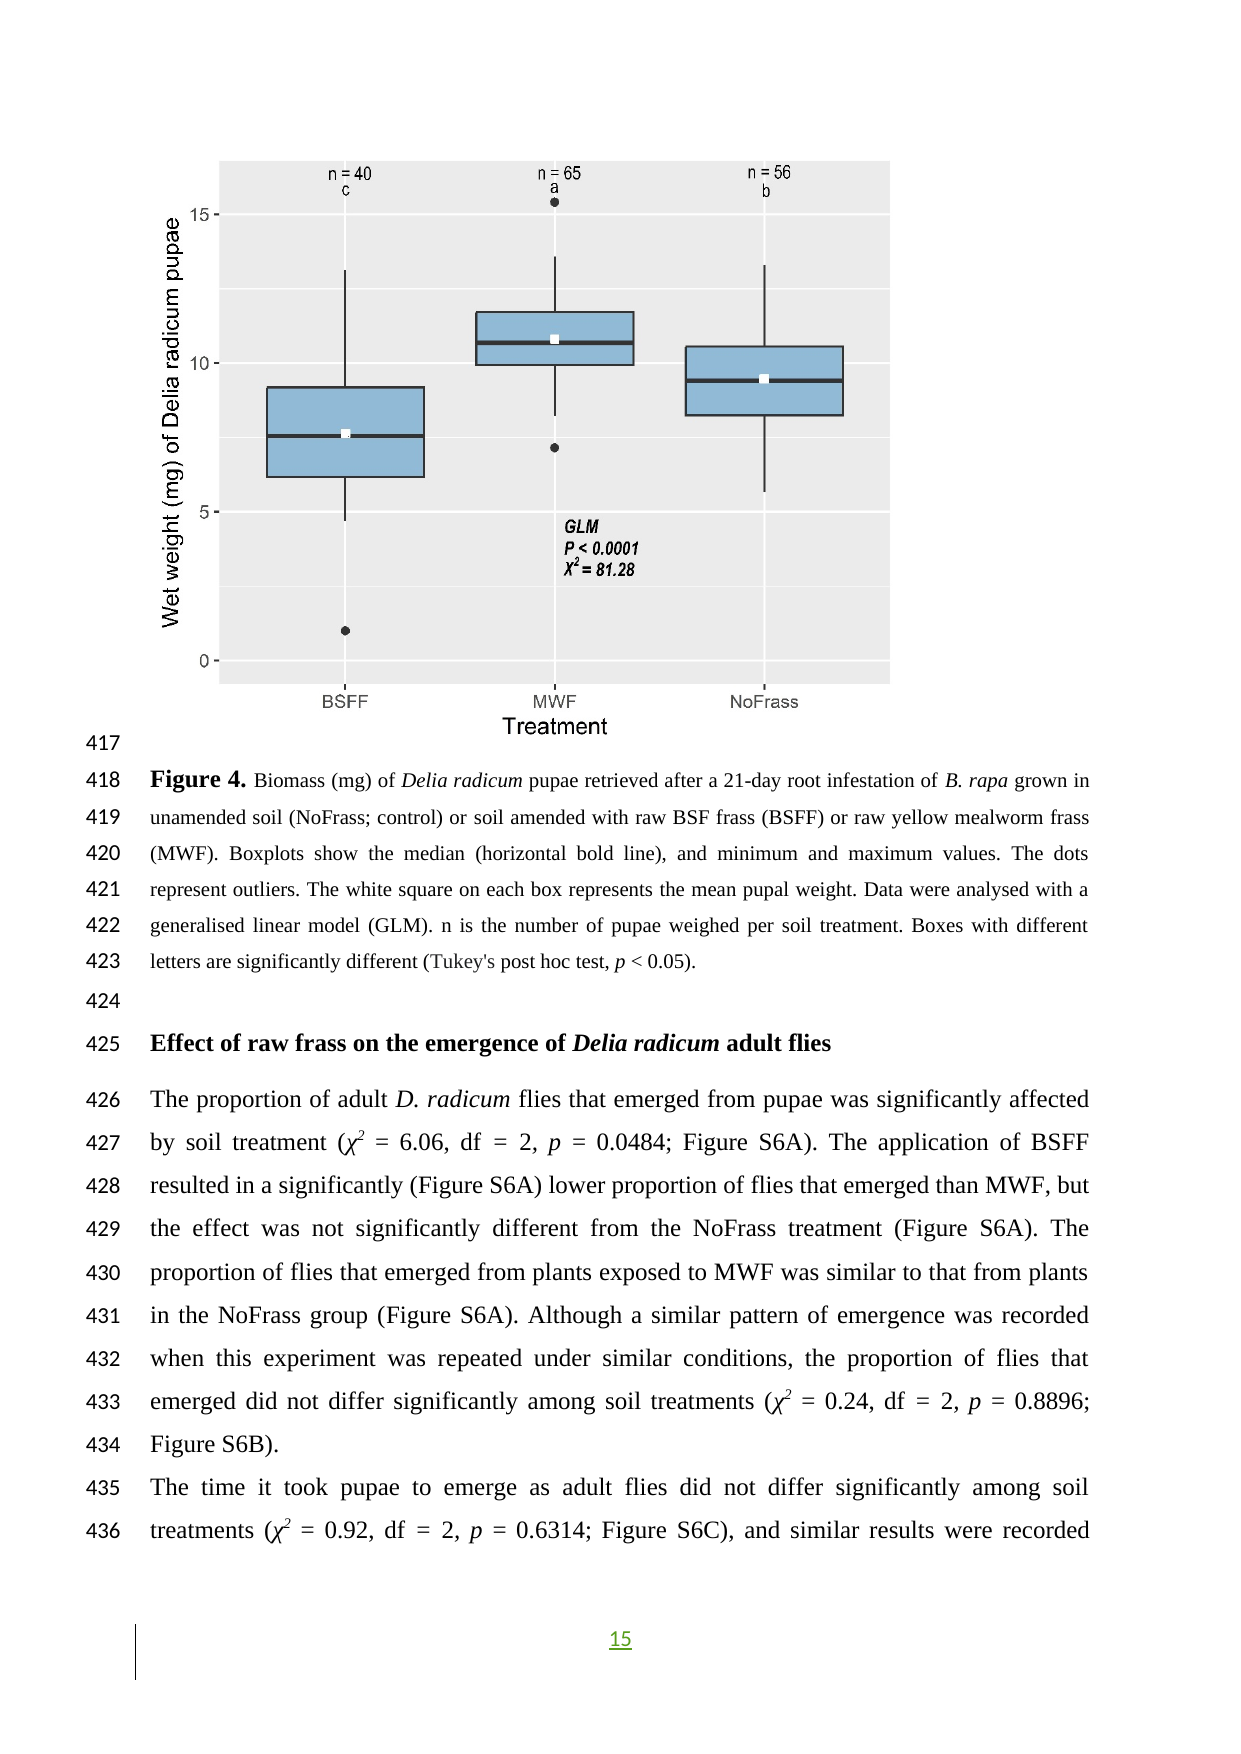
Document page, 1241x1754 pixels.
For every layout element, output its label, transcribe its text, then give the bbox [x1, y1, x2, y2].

text The proportion of adult D. radicum flies that emerged from pupae was significantly affected by soil treatment (χ2 = 6.06, df = 2, p = 0.0484; Figure S6A). The application of BSFF resulted in a significantly (Figure S6A) lower proportion of flies that emerged than MWF, but the effect was not significantly different from the NoFrass treatment (Figure S6A). The proportion of flies that emerged from plants exposed to MWF was similar to that from plants in the NoFrass group (Figure S6A). Although a similar pattern of emergence was recorded when this experiment was repeated under similar conditions, the proportion of flies that emerged did not differ significantly among soil treatments (χ2 = 0.24, df = 2, p = 0.8896; Figure S6B). [150, 1084, 1090, 1458]
text Effect of raw frass on the emergence of Delia radicum adult flies [150, 1028, 1090, 1057]
text Figure 4. Biomass (mg) of Delia radicum pupae retrieved after a 21-day root infestation of B. rapa grown in unamended soil (NoFrass; control) or soil amended with raw BSF frass (BSFF) or raw yellow mealworm frass (MWF). Boxplots show the median (horizontal bold line), and minimum and maximum values. The dots represent outliers. The white square on each box represents the mean pupal weight. Data were analysed with a generalised linear model (GLM). n is the number of pupae weighed per soil treatment. Boxes with different letters are significantly different (Tukey's post hoc test, p < 0.05). [150, 764, 1090, 973]
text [150, 1472, 1090, 1544]
picture [150, 150, 901, 750]
